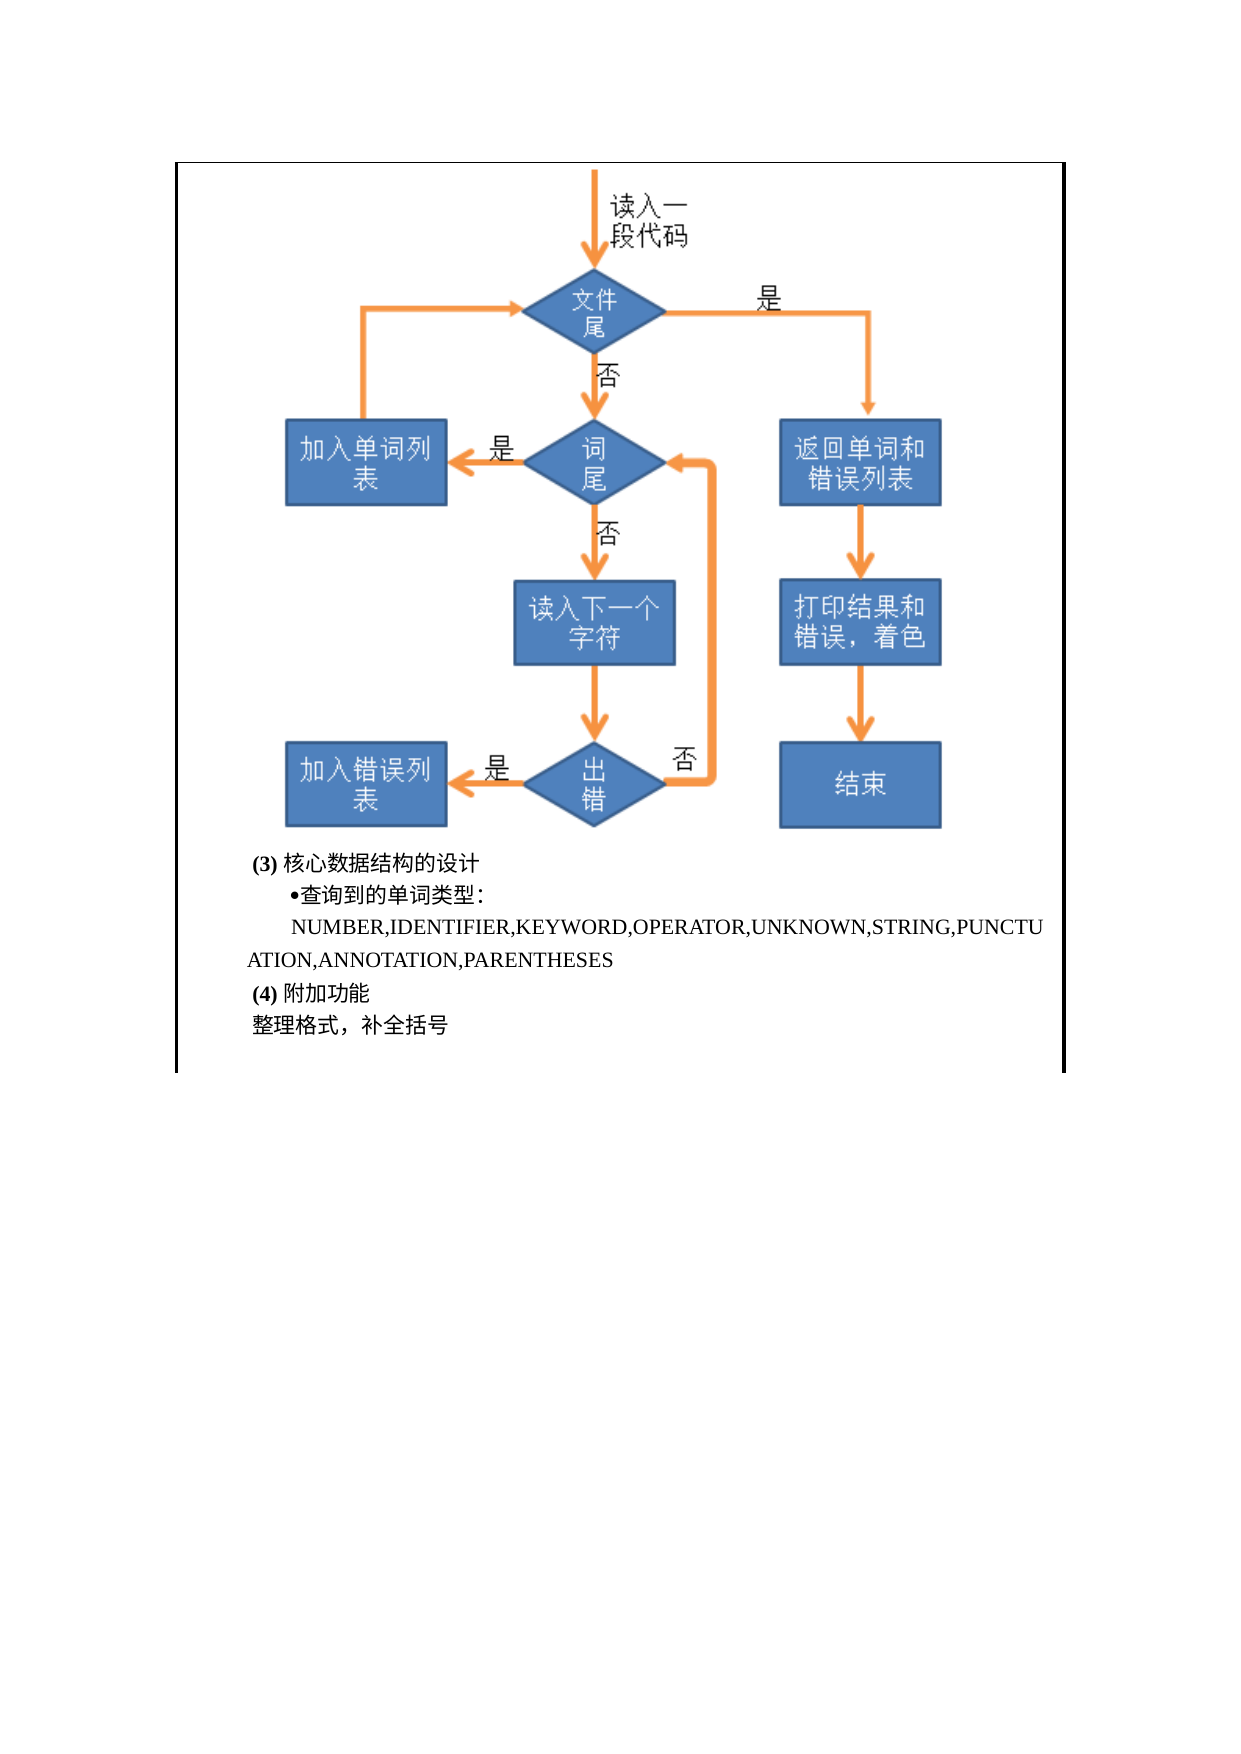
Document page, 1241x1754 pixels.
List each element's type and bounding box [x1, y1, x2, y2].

picture [276, 163, 953, 840]
table_cell [178, 163, 1062, 1073]
